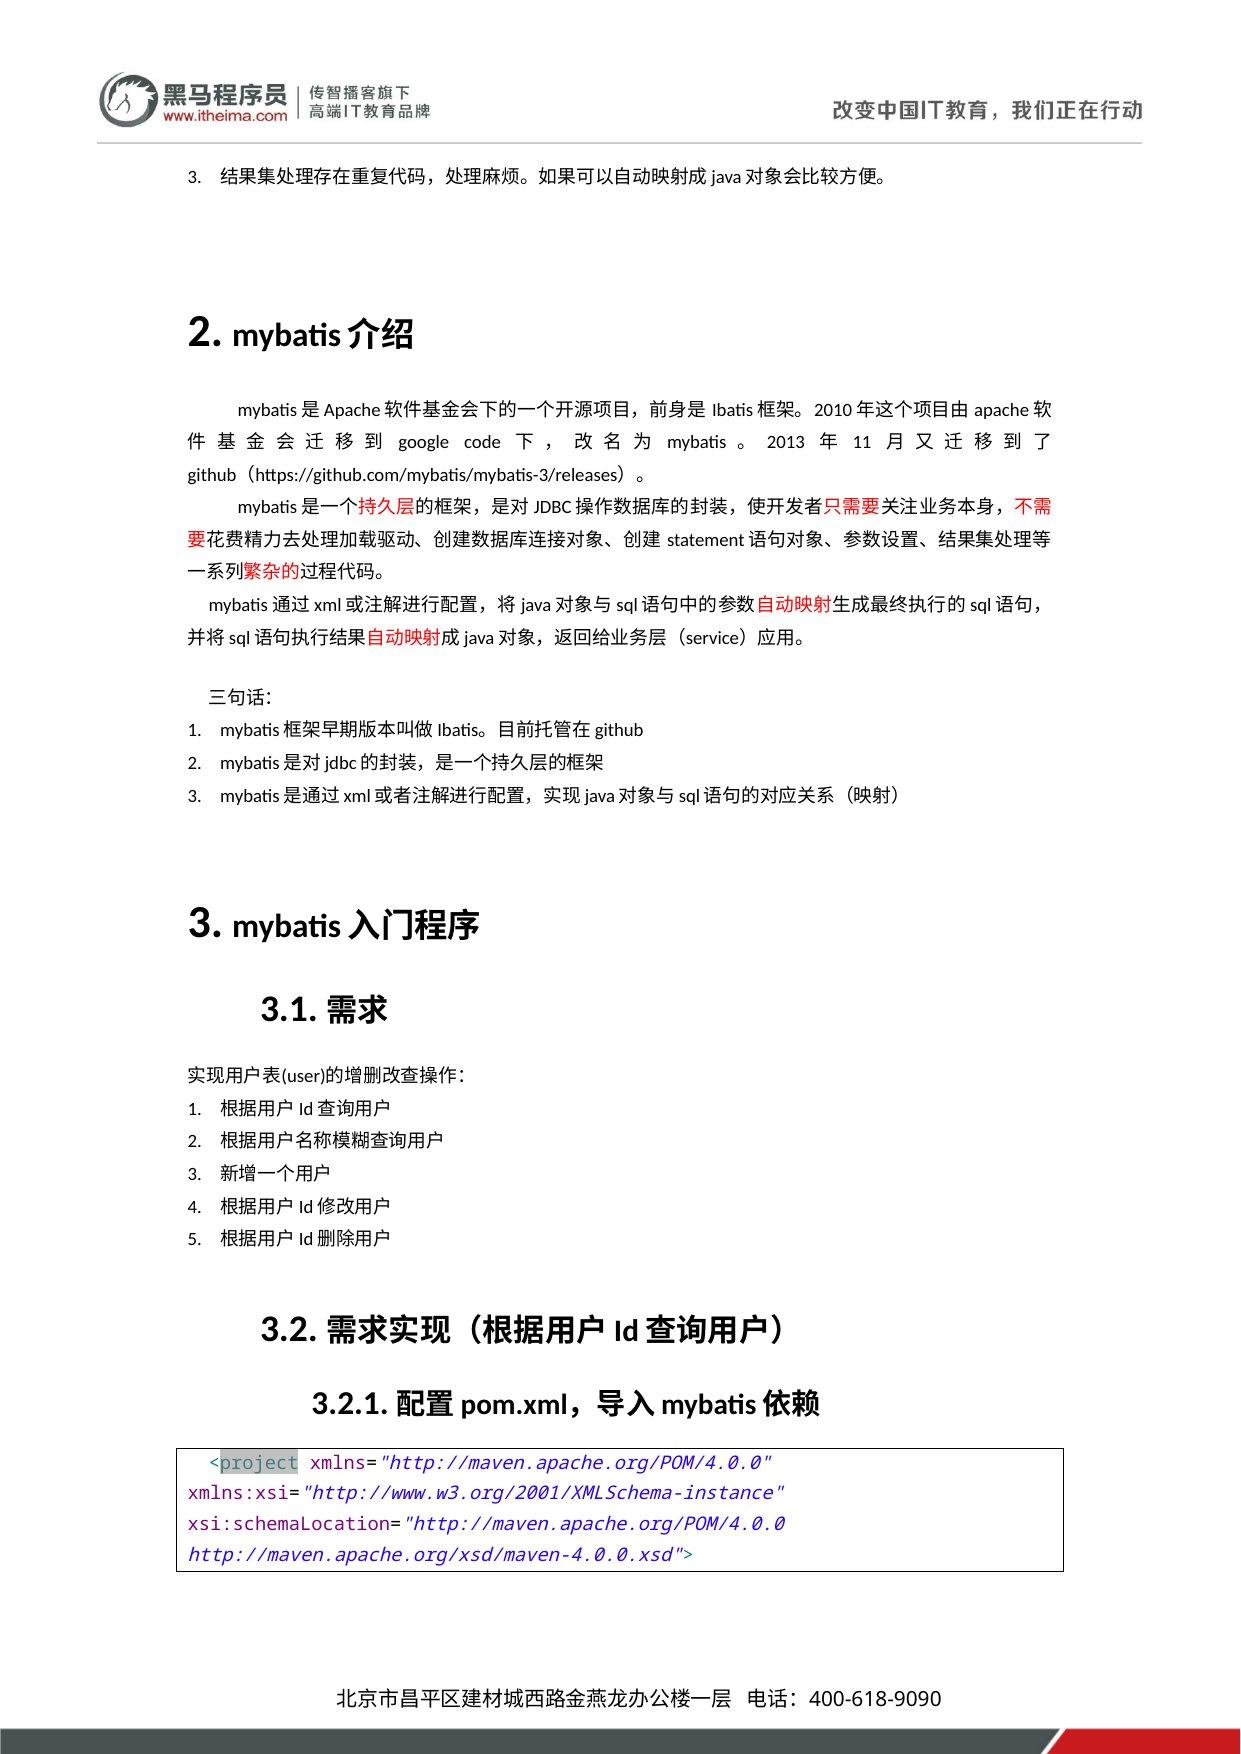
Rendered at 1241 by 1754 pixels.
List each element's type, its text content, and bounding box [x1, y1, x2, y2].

list mybatis是对jdbc的封装，是一个持久层的框架 [187, 748, 1053, 775]
list 实现用户表(user)的增删改查操作： [187, 1061, 1053, 1088]
list mybatis框架早期版本叫做Ibatis。目前托管在github [187, 715, 1053, 742]
picture [0, 1669, 1241, 1754]
list 根据用户Id删除用户 [187, 1224, 1053, 1251]
text mybatis通过xml或注解进行配置，将java对象与sql语句中的参数自动映射生成最终执行的sql语句，并将sql语句执行结果自动映射成java对象，返回给业务层（service）应用。 [187, 590, 1053, 649]
list 根据用户名称模糊查询用户 [187, 1126, 1053, 1153]
text mybatis是Apache软件基金会下的一个开源项目，前身是Ibatis框架。2010年这个项目由apache 软件基金会迁移到google code下，改名为mybatis。2013年11月又迁移到了github（https://github.com/mybatis/mybatis-3/releases）。 [187, 394, 1053, 487]
subtitle 配置pom.xml，导入mybatis依赖 [311, 1381, 1053, 1423]
list 结果集处理存在重复代码，处理麻烦。如果可以自动映射成java对象会比较方便。 [187, 162, 1053, 189]
list 根据用户Id修改用户 [187, 1191, 1053, 1218]
subtitle 需求实现（根据用户Id查询用户） [260, 1305, 1053, 1351]
text mybatis是一个持久层的框架，是对JDBC操作数据库的封装，使开发者只需要关注业务本身，不需要花费精力去处理加载驱动、创建数据库连接对象、创建statement语句对象、参数设置、结果集处理等一系列繁杂的过程代码。 [187, 492, 1053, 584]
subtitle mybatis介绍 [187, 302, 1053, 358]
list 根据用户Id查询用户 [187, 1093, 1053, 1121]
subtitle mybatis入门程序 [187, 893, 1053, 949]
list mybatis是通过xml或者注解进行配置，实现java对象与sql语句的对应关系（映射） [187, 780, 1053, 807]
subtitle 需求 [260, 985, 1053, 1031]
list 新增一个用户 [187, 1159, 1053, 1186]
text 三句话： [187, 682, 1053, 710]
picture [0, 1, 1241, 151]
